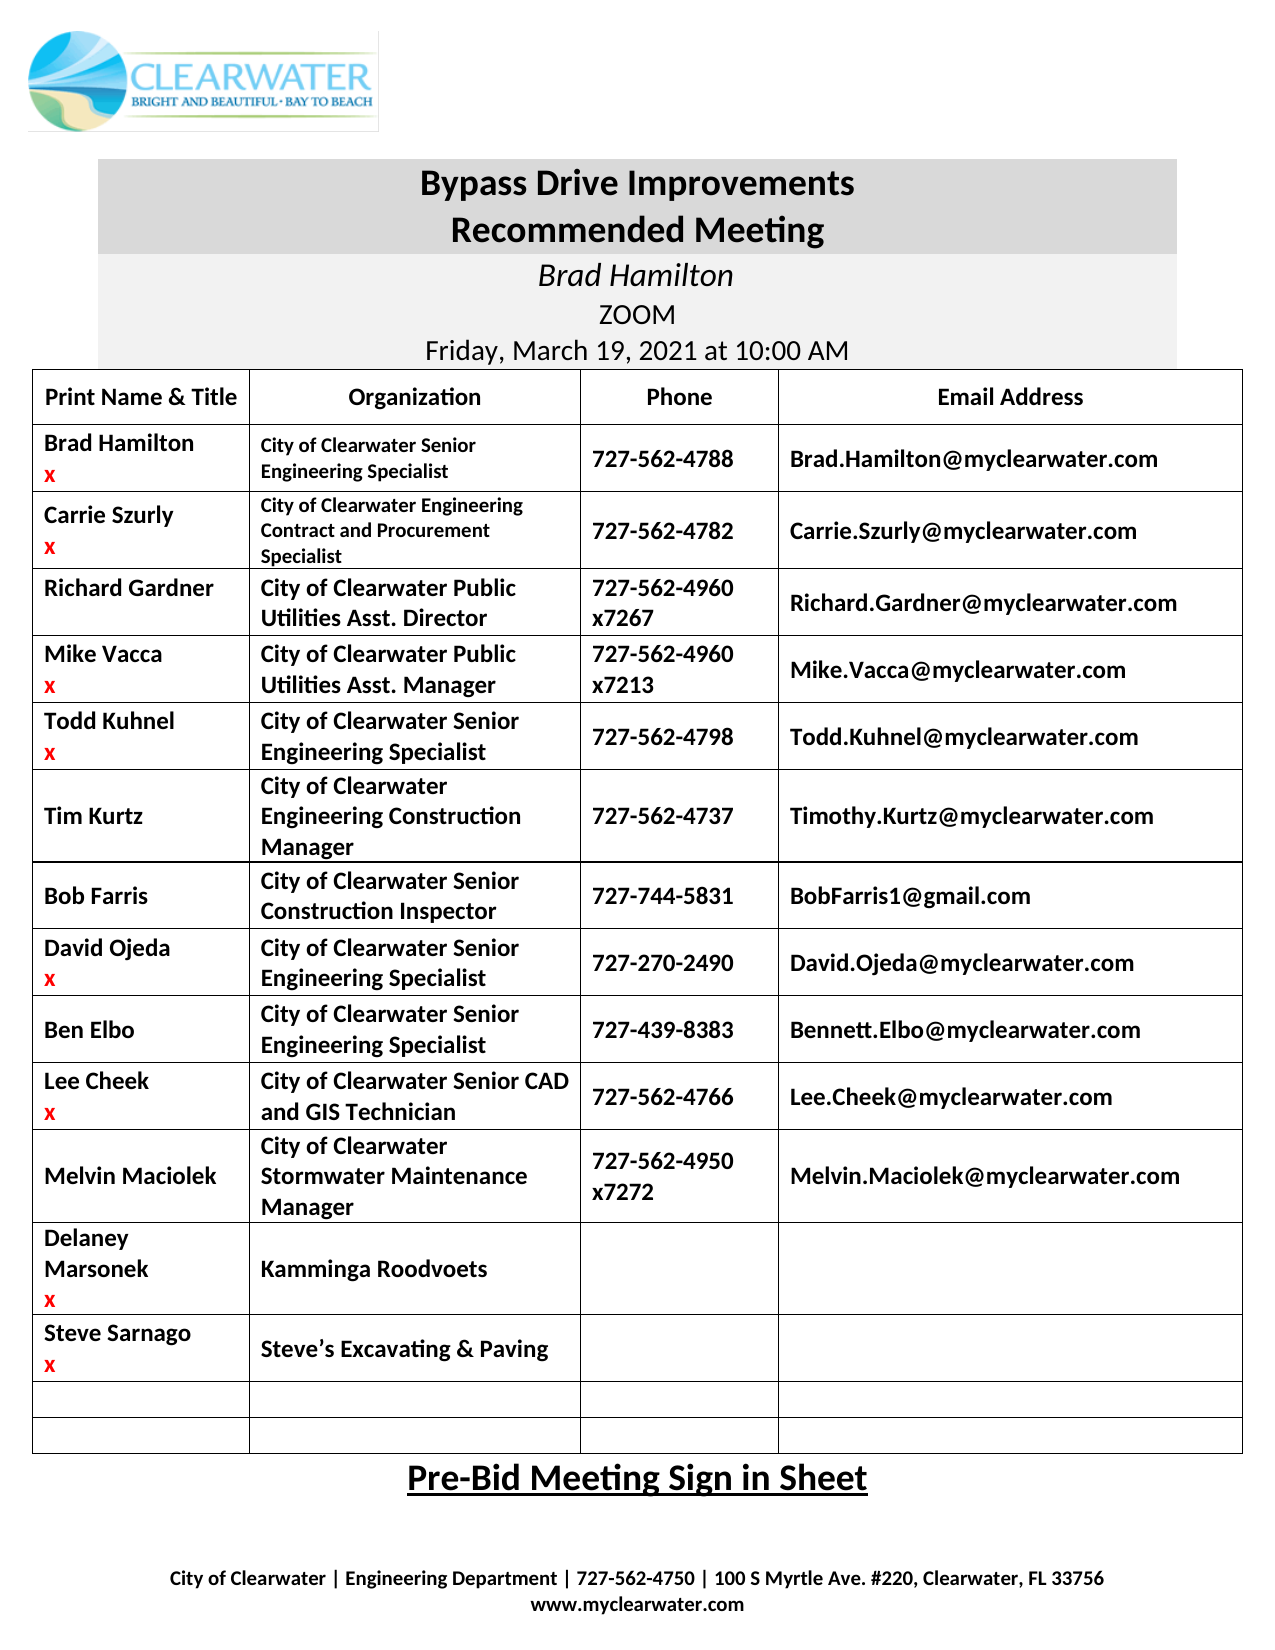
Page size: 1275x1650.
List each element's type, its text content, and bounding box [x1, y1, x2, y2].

table_cell Kamminga Roodvoets [250, 1223, 580, 1314]
table_cell Friday, March 19, 2021 at 10:00 AM [98, 332, 1177, 369]
table_cell Melvin Maciolek [33, 1130, 249, 1222]
table_cell Brad.Hamilton@myclearwater.com [779, 425, 1242, 491]
table_cell Steve’s Excavating & Paving [250, 1315, 580, 1381]
table_cell City of Clearwater Engineering Contract and Procurement Specialist [250, 492, 580, 568]
table_cell Brad Hamilton [98, 254, 1177, 296]
table_cell Ben Elbo [33, 996, 249, 1062]
table_cell [250, 1382, 580, 1417]
table_cell City of Clearwater Senior CAD and GIS Technician [250, 1063, 580, 1129]
table_cell [33, 1382, 249, 1417]
table_cell Carrie Szurly x [33, 492, 249, 568]
table_cell [33, 1418, 249, 1453]
table_cell 727-562-4950 x7272 [581, 1130, 778, 1222]
table_cell [779, 1223, 1242, 1314]
table_cell City of Clearwater Public Utilities Asst. Manager [250, 636, 580, 702]
table_header Phone [581, 370, 778, 424]
table_cell 727-270-2490 [581, 929, 778, 995]
table_cell Todd.Kuhnel@myclearwater.com [779, 703, 1242, 769]
table_cell Todd Kuhnel x [33, 703, 249, 769]
table_cell [779, 1315, 1242, 1381]
table_cell BobFarris1@gmail.com [779, 863, 1242, 928]
table_cell Mike.Vacca@myclearwater.com [779, 636, 1242, 702]
table_cell [250, 1418, 580, 1453]
table_cell City of Clearwater Senior Engineering Specialist [250, 703, 580, 769]
table_cell Mike Vacca x [33, 636, 249, 702]
table_cell Lee.Cheek@myclearwater.com [779, 1063, 1242, 1129]
table_cell Delaney Marsonek x [33, 1223, 249, 1314]
table_cell Carrie.Szurly@myclearwater.com [779, 492, 1242, 568]
table_cell Tim Kurtz [33, 770, 249, 861]
table_cell Recommended Meeting [98, 206, 1177, 254]
table_cell Brad Hamilton x [33, 425, 249, 491]
table_header Organization [250, 370, 580, 424]
table_header Bypass Drive Improvements [98, 159, 1177, 206]
table_cell 727-562-4798 [581, 703, 778, 769]
table_cell City of Clearwater Public Utilities Asst. Director [250, 569, 580, 635]
table_cell 727-562-4737 [581, 770, 778, 861]
table_cell ZOOM [98, 296, 1177, 332]
table_cell 727-562-4766 [581, 1063, 778, 1129]
table_cell City of Clearwater Senior Engineering Specialist [250, 425, 580, 491]
table_cell 727-439-8383 [581, 996, 778, 1062]
table_cell David.Ojeda@myclearwater.com [779, 929, 1242, 995]
table_cell City of Clearwater Senior Engineering Specialist [250, 929, 580, 995]
table_cell Bennett.Elbo@myclearwater.com [779, 996, 1242, 1062]
table_header Email Address [779, 370, 1242, 424]
table_cell [581, 1382, 778, 1417]
table_cell Bob Farris [33, 863, 249, 928]
table_cell Richard Gardner [33, 569, 249, 635]
table_cell Melvin.Maciolek@myclearwater.com [779, 1130, 1242, 1222]
table_header Print Name & Title [33, 370, 249, 424]
table_cell City of Clearwater Stormwater Maintenance Manager [250, 1130, 580, 1222]
table_cell 727-744-5831 [581, 863, 778, 928]
text Pre-Bid Meeting Sign in Sheet [150, 1454, 1125, 1500]
table_cell [779, 1382, 1242, 1417]
table_cell 727-562-4960 x7213 [581, 636, 778, 702]
table_cell David Ojeda x [33, 929, 249, 995]
table_cell 727-562-4960 x7267 [581, 569, 778, 635]
table_cell City of Clearwater Senior Construction Inspector [250, 863, 580, 928]
table_cell Timothy.Kurtz@myclearwater.com [779, 770, 1242, 861]
table_cell 727-562-4782 [581, 492, 778, 568]
table_cell City of Clearwater Senior Engineering Specialist [250, 996, 580, 1062]
table_cell Lee Cheek x [33, 1063, 249, 1129]
table_cell City of Clearwater Engineering Construction Manager [250, 770, 580, 861]
table_cell Richard.Gardner@myclearwater.com [779, 569, 1242, 635]
picture [28, 31, 380, 133]
table_cell [779, 1418, 1242, 1453]
table_cell Steve Sarnago x [33, 1315, 249, 1381]
table_cell [581, 1418, 778, 1453]
table_cell [581, 1315, 778, 1381]
table_cell 727-562-4788 [581, 425, 778, 491]
table_cell [581, 1223, 778, 1314]
